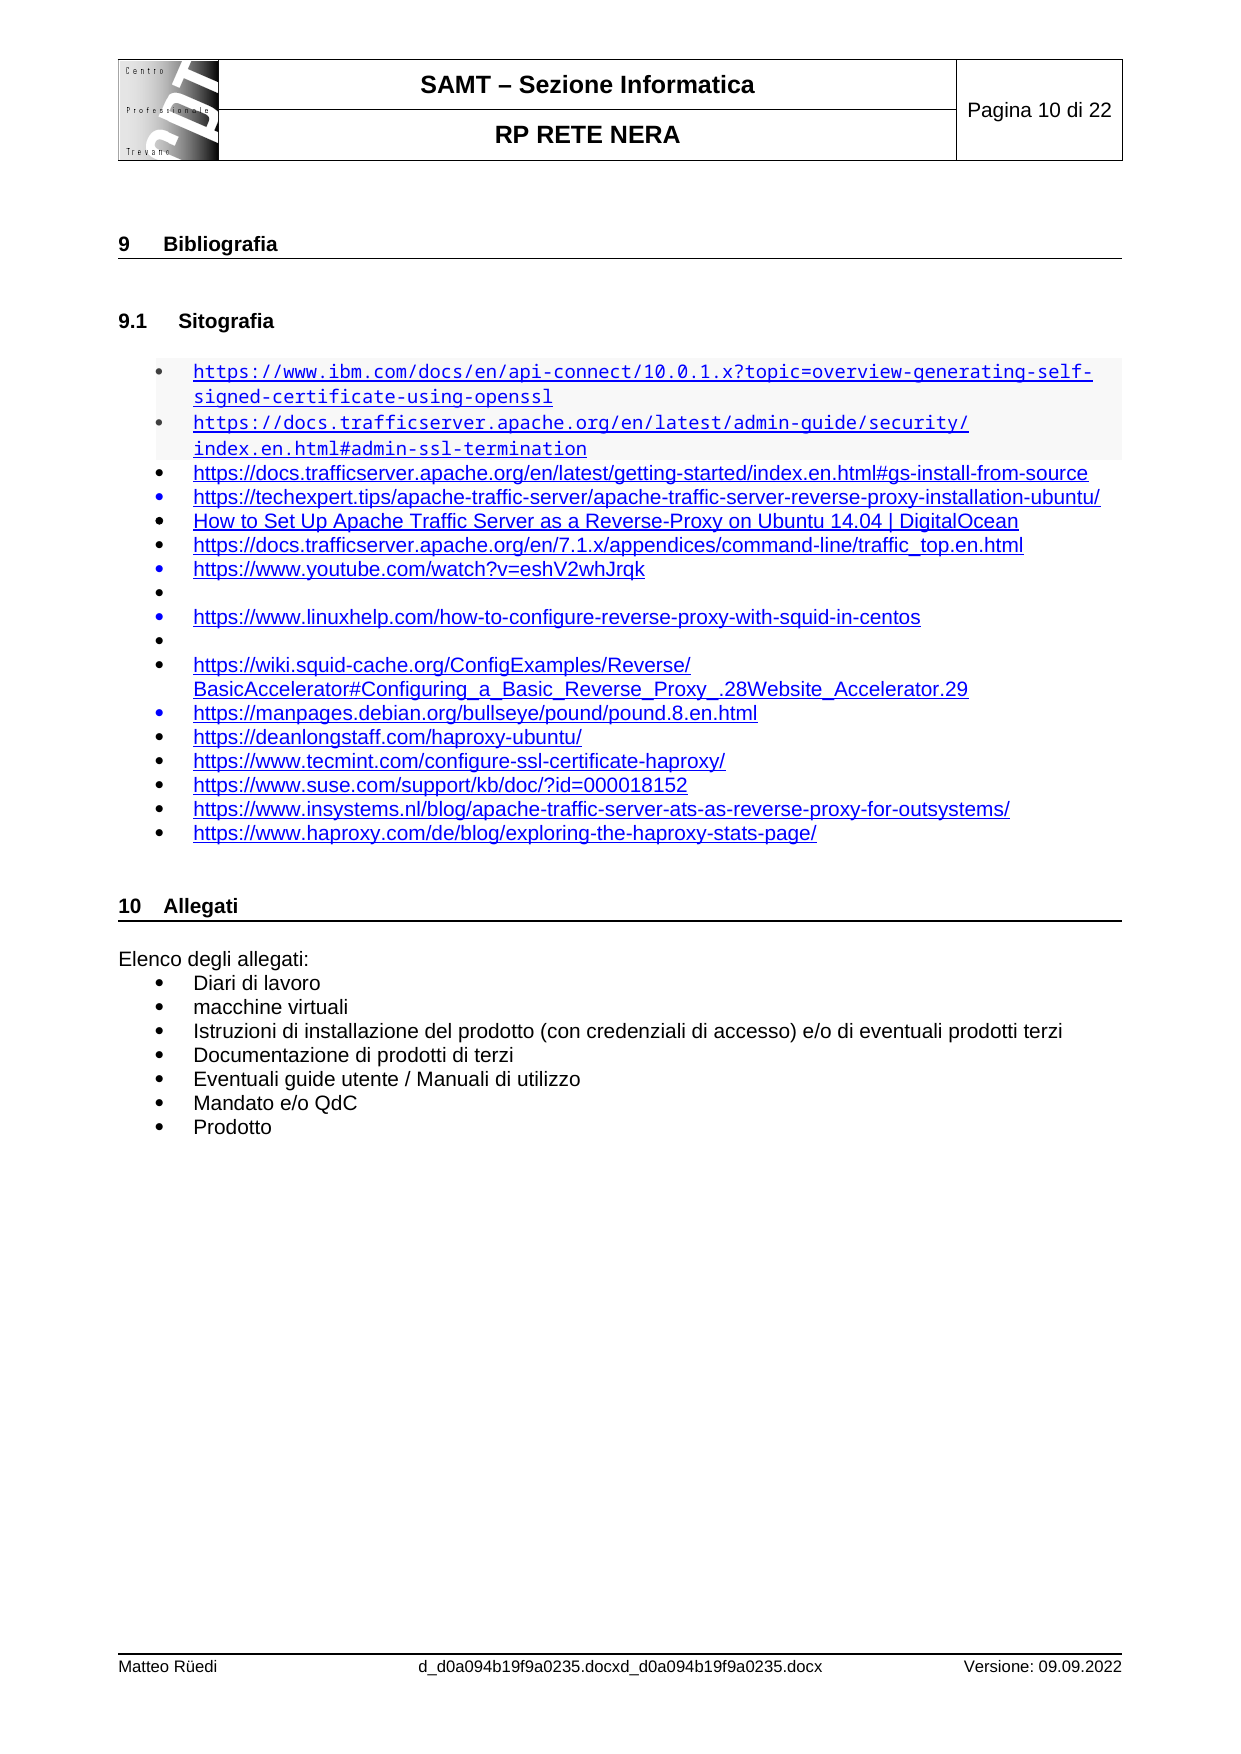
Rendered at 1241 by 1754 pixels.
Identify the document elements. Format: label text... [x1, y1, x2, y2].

subtitle Bibliografia [118, 232, 1122, 258]
list https://www.haproxy.com/de/blog/exploring-the-haproxy-stats-page/ [156, 821, 1122, 845]
list https://docs.trafficserver.apache.org/en/latest/admin-guide/security/index.en.html#admin-ssl-termination [156, 409, 1122, 460]
list Eventuali guide utente / Manuali di utilizzo [156, 1067, 1122, 1091]
list https://www.suse.com/support/kb/doc/?id=000018152 [156, 773, 1122, 797]
list https://www.ibm.com/docs/en/api-connect/10.0.1.x?topic=overview-generating-self-signed-certificate-using-openssl [156, 358, 1122, 409]
text Elenco degli allegati: [118, 947, 1122, 971]
list How to Set Up Apache Traffic Server as a Reverse-Proxy on Ubuntu 14.04 | DigitalOcean [156, 508, 1122, 533]
list https://deanlongstaff.com/haproxy-ubuntu/ [156, 725, 1122, 749]
list Documentazione di prodotti di terzi [156, 1043, 1122, 1067]
list https://techexpert.tips/apache-traffic-server/apache-traffic-server-reverse-proxy-installation-ubuntu/ [156, 484, 1122, 508]
list https://docs.trafficserver.apache.org/en/latest/getting-started/index.en.html#gs-install-from-source [156, 460, 1122, 484]
list macchine virtuali [156, 995, 1122, 1019]
picture [118, 60, 219, 160]
list https://manpages.debian.org/bullseye/pound/pound.8.en.html [156, 701, 1122, 725]
list Mandato e/o QdC [156, 1091, 1122, 1115]
list https://www.tecmint.com/configure-ssl-certificate-haproxy/ [156, 749, 1122, 773]
list https://www.linuxhelp.com/how-to-configure-reverse-proxy-with-squid-in-centos [156, 605, 1122, 629]
list Istruzioni di installazione del prodotto (con credenziali di accesso) e/o di eventuali prodotti terzi [156, 1019, 1122, 1043]
subtitle Sitografia [118, 309, 1122, 333]
list Prodotto [156, 1115, 1122, 1139]
subtitle Allegati [118, 894, 1122, 920]
list https://www.youtube.com/watch?v=eshV2whJrqk [156, 557, 1122, 581]
list https://www.insystems.nl/blog/apache-traffic-server-ats-as-reverse-proxy-for-outsystems/ [156, 797, 1122, 821]
list https://wiki.squid-cache.org/ConfigExamples/Reverse/BasicAccelerator#Configuring_a_Basic_Reverse_Proxy_.28Website_Accelerator.29 [156, 653, 1122, 701]
list Diari di lavoro [156, 971, 1122, 995]
list https://docs.trafficserver.apache.org/en/7.1.x/appendices/command-line/traffic_top.en.html [156, 533, 1122, 557]
